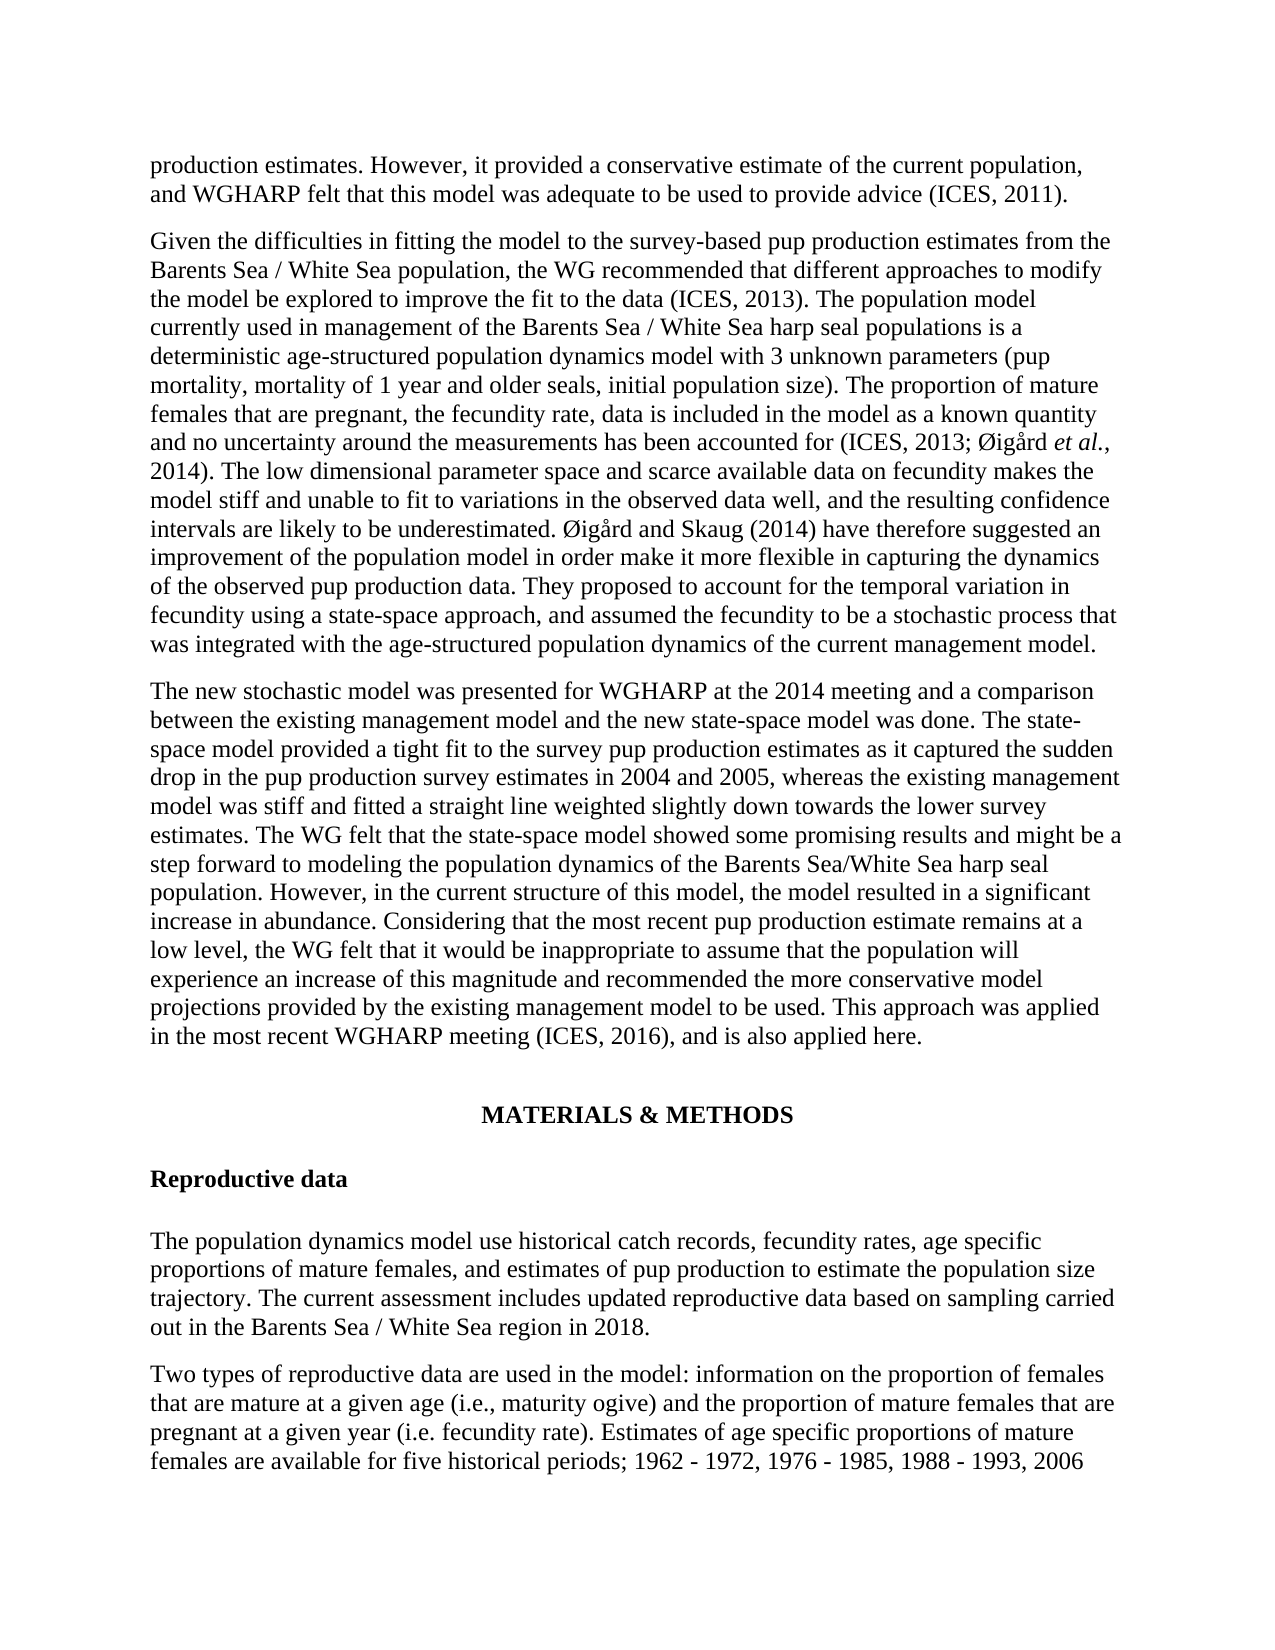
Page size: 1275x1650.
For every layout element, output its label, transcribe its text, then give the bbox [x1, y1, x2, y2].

text The population dynamics model use historical catch records, fecundity rates, age specific proportions of mature females, and estimates of pup production to estimate the population size trajectory. The current assessment includes updated reproductive data based on sampling carried out in the Barents Sea / White Sea region in 2018. [150, 1226, 1125, 1341]
subtitle Reproductive data [150, 1164, 1125, 1193]
text Given the difficulties in fitting the model to the survey-based pup production estimates from the Barents Sea / White Sea population, the WG recommended that different approaches to modify the model be explored to improve the fit to the data (ICES, 2013). The population model currently used in management of the Barents Sea / White Sea harp seal populations is a deterministic age-structured population dynamics model with 3 unknown parameters (pup mortality, mortality of 1 year and older seals, initial population size). The proportion of mature females that are pregnant, the fecundity rate, data is included in the model as a known quantity and no uncertainty around the measurements has been accounted for (ICES, 2013; Øigård et al., 2014). The low dimensional parameter space and scarce available data on fecundity makes the model stiff and unable to fit to variations in the observed data well, and the resulting confidence intervals are likely to be underestimated. Øigård and Skaug (2014) have therefore suggested an improvement of the population model in order make it more flexible in capturing the dynamics of the observed pup production data. They proposed to account for the temporal variation in fecundity using a state-space approach, and assumed the fecundity to be a stochastic process that was integrated with the age-structured population dynamics of the current management model. [150, 226, 1125, 657]
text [150, 150, 1125, 207]
subtitle MATERIALS & METHODS [150, 1100, 1125, 1129]
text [150, 1359, 1125, 1474]
text The new stochastic model was presented for WGHARP at the 2014 meeting and a comparison between the existing management model and the new state-space model was done. The state-space model provided a tight fit to the survey pup production estimates as it captured the sudden drop in the pup production survey estimates in 2004 and 2005, whereas the existing management model was stiff and fitted a straight line weighted slightly down towards the lower survey estimates. The WG felt that the state-space model showed some promising results and might be a step forward to modeling the population dynamics of the Barents Sea/White Sea harp seal population. However, in the current structure of this model, the model resulted in a significant increase in abundance. Considering that the most recent pup production estimate remains at a low level, the WG felt that it would be inappropriate to assume that the population will experience an increase of this magnitude and recommended the more conservative model projections provided by the existing management model to be used. This approach was applied in the most recent WGHARP meeting (ICES, 2016), and is also applied here. [150, 676, 1125, 1050]
